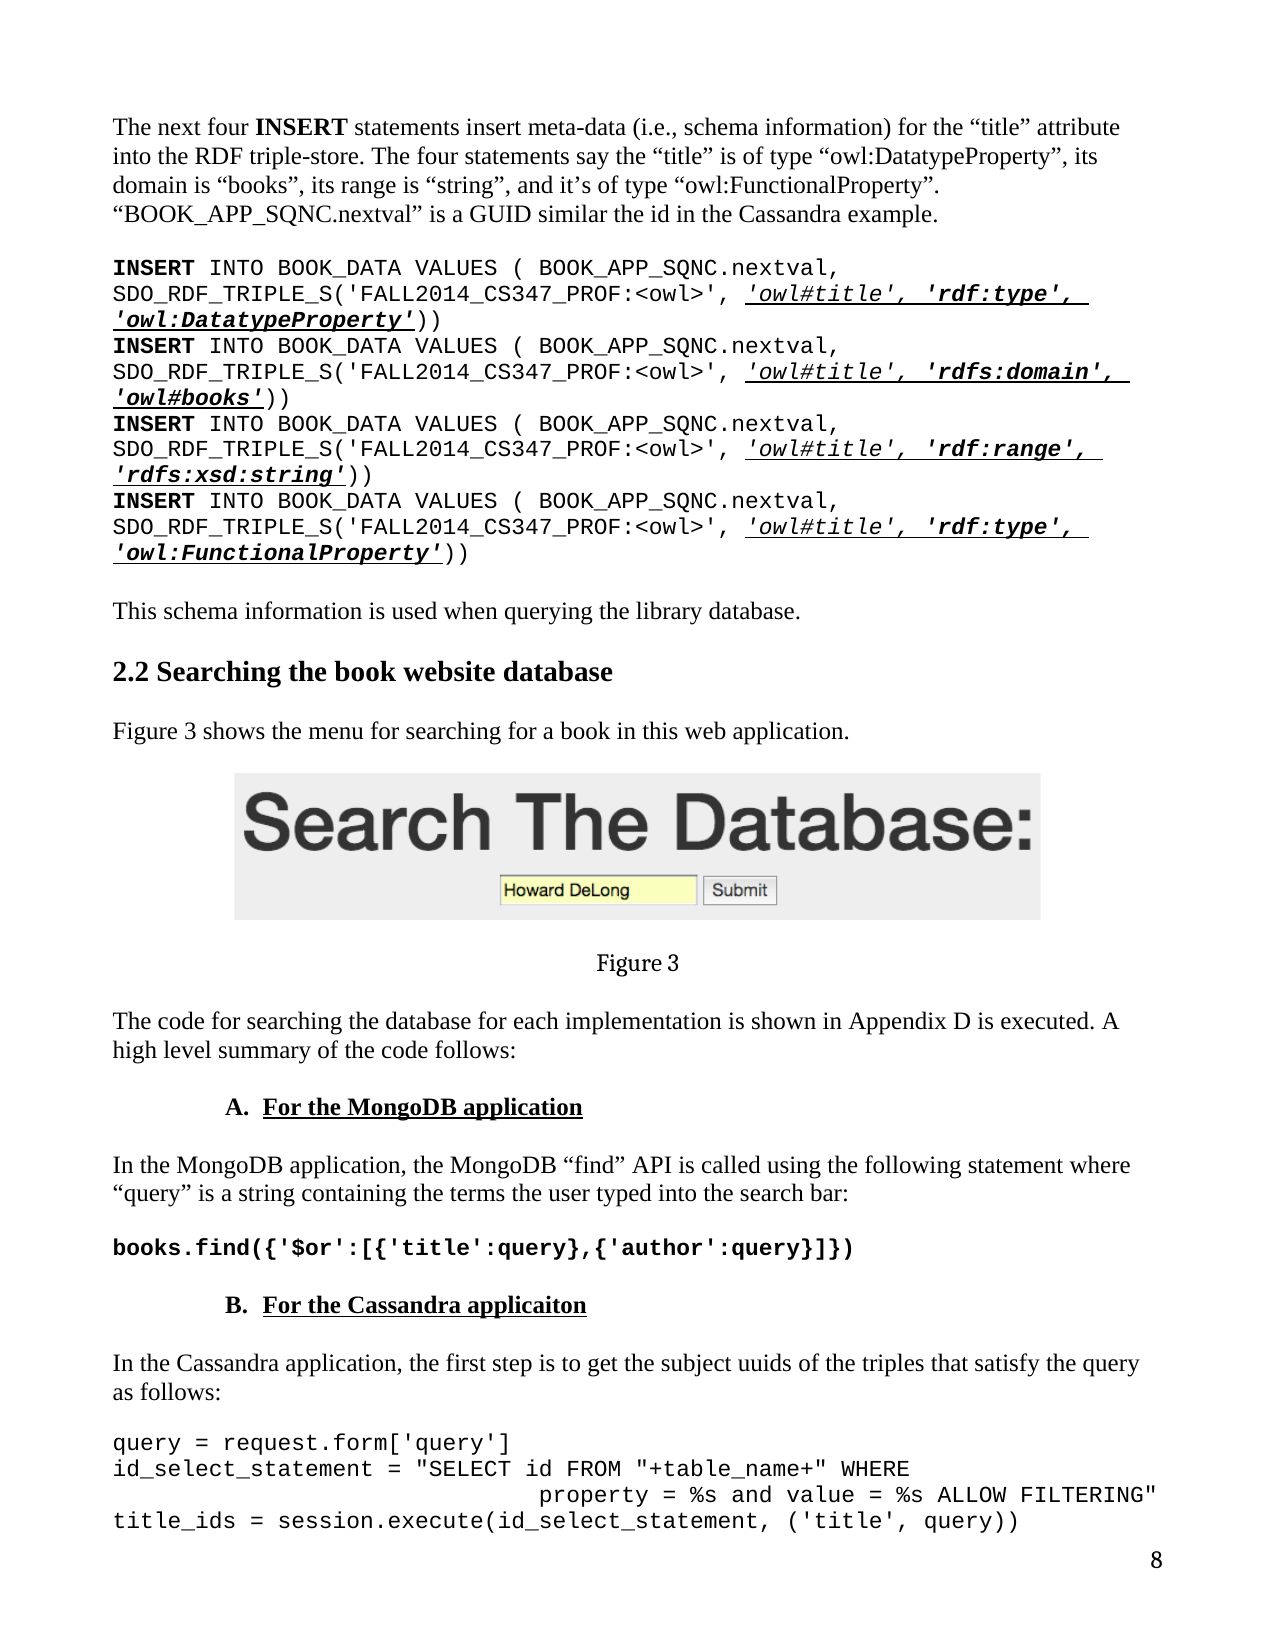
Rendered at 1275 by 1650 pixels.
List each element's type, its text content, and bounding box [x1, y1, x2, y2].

list For the MongoDB application [225, 1092, 1162, 1121]
text In the MongoDB application, the MongoDB “find” API is called using the following statement where “query” is a string containing the terms the user typed into the search bar: [112, 1150, 1162, 1207]
text Figure 3 shows the menu for searching for a book in this web application. [112, 716, 1162, 745]
text books.find({'$or':[{'title':query},{'author':query}]}) [112, 1236, 1162, 1262]
text INSERT INTO BOOK_DATA VALUES ( BOOK_APP_SQNC.nextval, SDO_RDF_TRIPLE_S('FALL2014_CS347_PROF:<owl>', 'owl#title', 'rdfs:domain', 'owl#books')) [112, 334, 1162, 412]
text title_ids = session.execute(id_select_statement, ('title', query)) [112, 1509, 1162, 1535]
text In the Cassandra application, the first step is to get the subject uuids of the triples that satisfy the query as follows: [112, 1348, 1162, 1406]
text The next four INSERT statements insert meta-data (i.e., schema information) for the “title” attribute into the RDF triple-store. The four statements say the “title” is of type “owl:DatatypeProperty”, its domain is “books”, its range is “string”, and it’s of type “owl:FunctionalProperty”. “BOOK_APP_SQNC.nextval” is a GUID similar the id in the Cassandra example. [112, 112, 1162, 227]
list For the Cassandra applicaiton [225, 1291, 1162, 1319]
text This schema information is used when querying the library database. [112, 596, 1162, 625]
text The code for searching the database for each implementation is shown in Appendix D is executed. A high level summary of the code follows: [112, 1006, 1162, 1063]
text INSERT INTO BOOK_DATA VALUES ( BOOK_APP_SQNC.nextval, SDO_RDF_TRIPLE_S('FALL2014_CS347_PROF:<owl>', 'owl#title', 'rdf:type', 'owl:DatatypeProperty')) [112, 256, 1162, 334]
text 2.2 Searching the book website database [112, 654, 1162, 687]
text property = %s and value = %s ALLOW FILTERING" [112, 1483, 1162, 1509]
text id_select_statement = "SELECT id FROM "+table_name+" WHERE [112, 1457, 1162, 1483]
text query = request.form['query'] [112, 1432, 1162, 1457]
text Figure 3 [112, 948, 1162, 977]
picture [234, 773, 1041, 920]
text INSERT INTO BOOK_DATA VALUES ( BOOK_APP_SQNC.nextval, SDO_RDF_TRIPLE_S('FALL2014_CS347_PROF:<owl>', 'owl#title', 'rdf:range', 'rdfs:xsd:string')) [112, 412, 1162, 490]
text INSERT INTO BOOK_DATA VALUES ( BOOK_APP_SQNC.nextval, SDO_RDF_TRIPLE_S('FALL2014_CS347_PROF:<owl>', 'owl#title', 'rdf:type', 'owl:FunctionalProperty')) [112, 490, 1162, 567]
